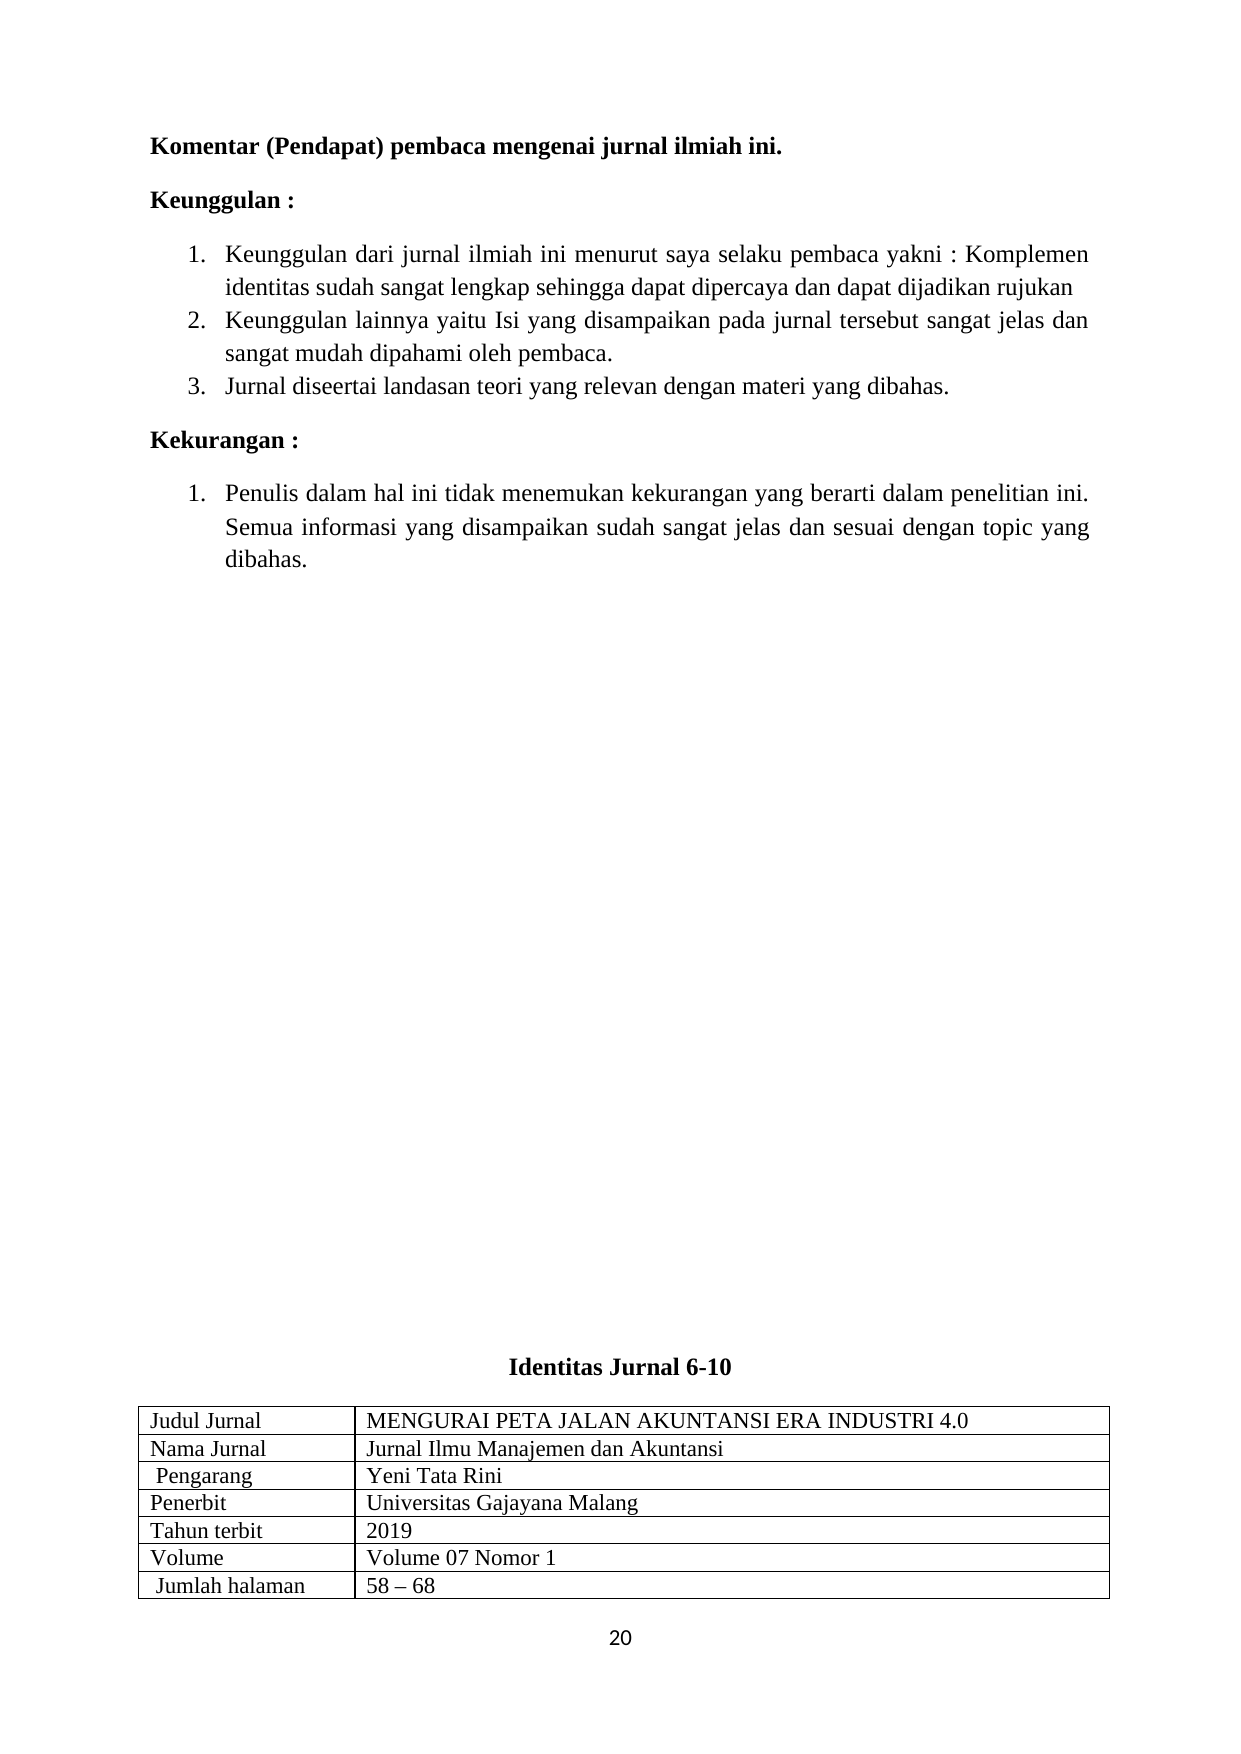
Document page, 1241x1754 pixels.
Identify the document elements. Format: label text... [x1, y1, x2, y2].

table_cell Universitas Gajayana Malang [356, 1490, 1109, 1516]
table_cell Yeni Tata Rini [356, 1462, 1109, 1488]
list Jurnal diseertai landasan teori yang relevan dengan materi yang dibahas. [187, 371, 1090, 399]
table_cell Jumlah halaman [139, 1572, 354, 1598]
text Identitas Jurnal 6-10 [150, 1352, 1090, 1381]
text Komentar (Pendapat) pembaca mengenai jurnal ilmiah ini. [150, 131, 1090, 160]
table_cell Pengarang [139, 1462, 354, 1488]
list Keunggulan lainnya yaitu Isi yang disampaikan pada jurnal tersebut sangat jelas dan sangat mudah dipahami oleh pembaca. [187, 305, 1090, 367]
list Penulis dalam hal ini tidak menemukan kekurangan yang berarti dalam penelitian ini. Semua informasi yang disampaikan sudah sangat jelas dan sesuai dengan topic yang dibahas. [187, 478, 1090, 573]
table_cell Nama Jurnal [139, 1435, 354, 1461]
text Kekurangan : [150, 425, 1090, 453]
table_cell Tahun terbit [139, 1517, 354, 1543]
table_header Judul Jurnal [139, 1407, 354, 1434]
table_cell Jurnal Ilmu Manajemen dan Akuntansi [356, 1435, 1109, 1461]
table_header MENGURAI PETA JALAN AKUNTANSI ERA INDUSTRI 4.0 [356, 1407, 1109, 1434]
text Keunggulan : [150, 185, 1090, 214]
table_cell 2019 [356, 1517, 1109, 1543]
table_cell 58 – 68 [356, 1572, 1109, 1598]
table_cell Volume 07 Nomor 1 [356, 1544, 1109, 1571]
table_cell Penerbit [139, 1490, 354, 1516]
list Keunggulan dari jurnal ilmiah ini menurut saya selaku pembaca yakni : Komplemen identitas sudah sangat lengkap sehingga dapat dipercaya dan dapat dijadikan rujukan [187, 239, 1090, 301]
table_cell Volume [139, 1544, 354, 1571]
